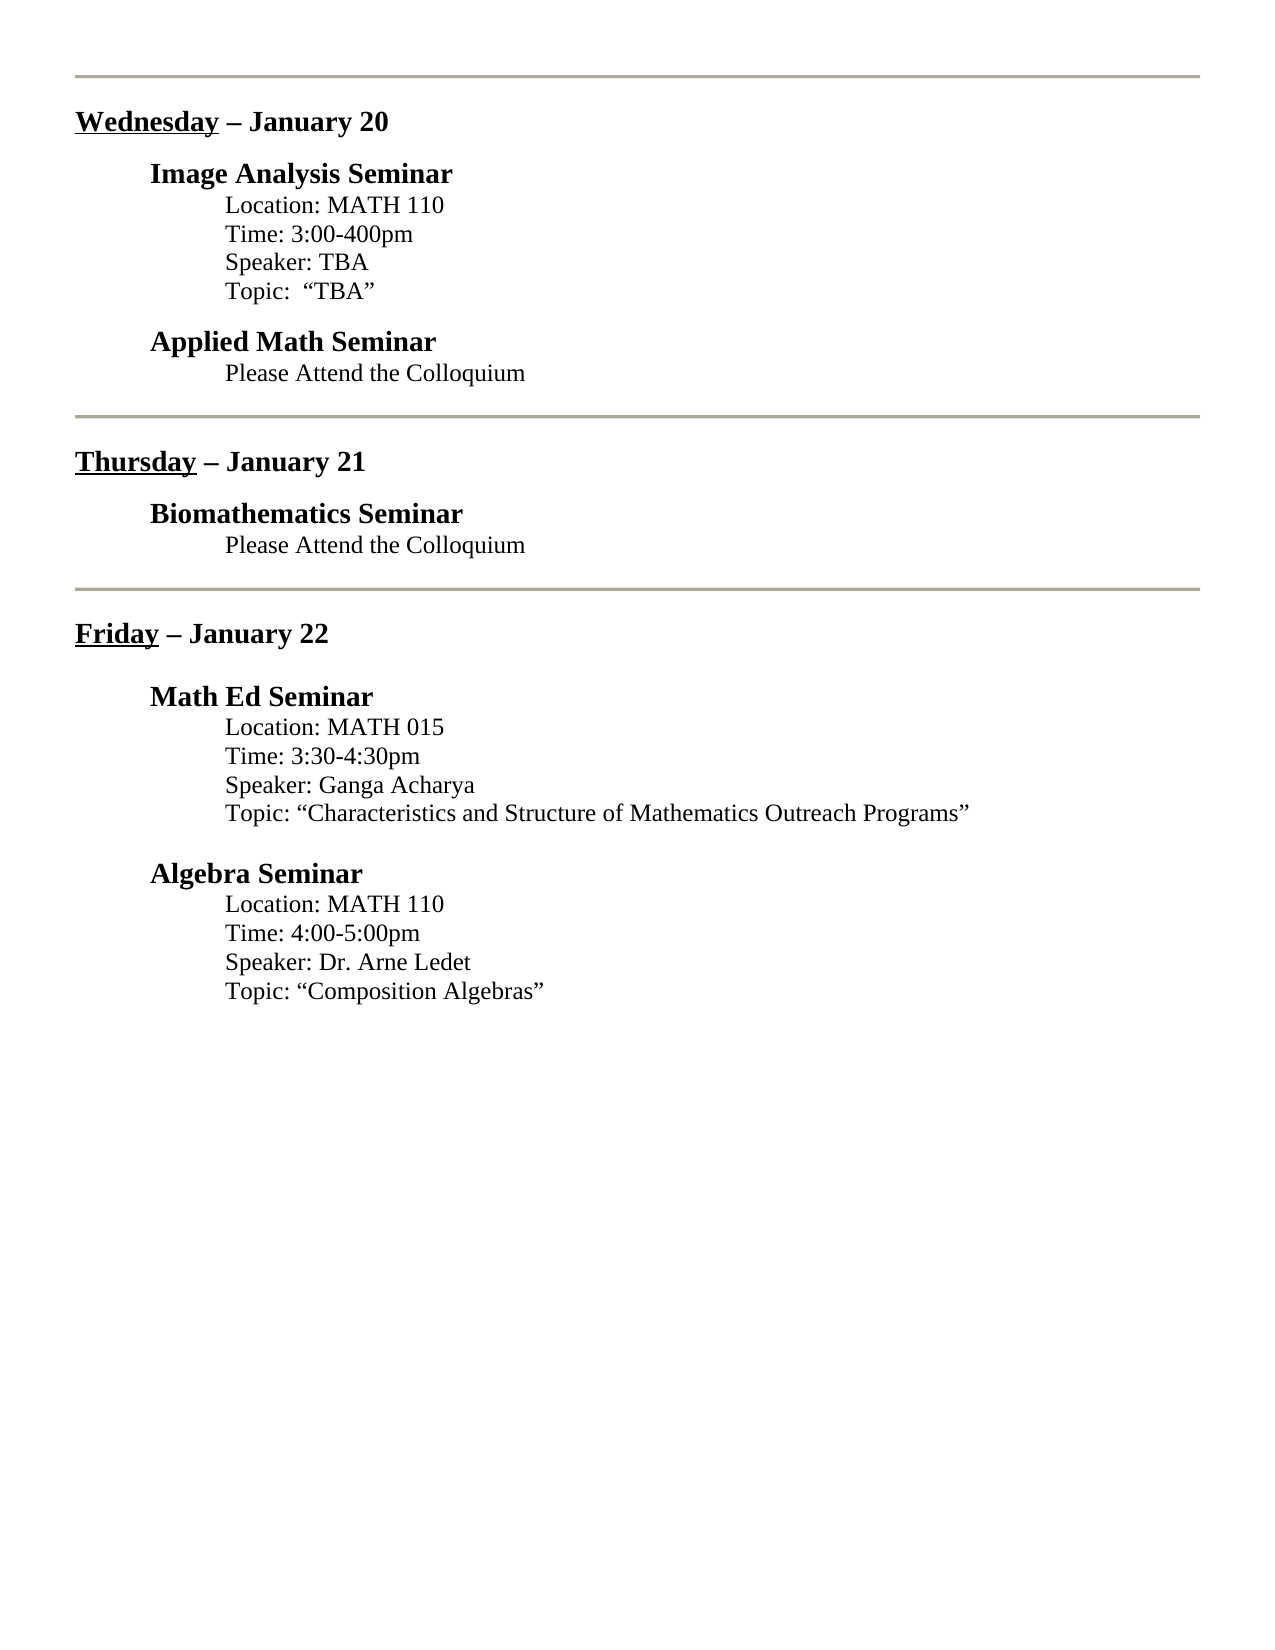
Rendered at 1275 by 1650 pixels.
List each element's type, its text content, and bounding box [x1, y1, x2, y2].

text Algebra Seminar [75, 856, 1200, 889]
text Friday – January 22 [75, 616, 1200, 650]
text Speaker: TBA [75, 247, 1200, 276]
text Time: 4:00-5:00pm [75, 918, 1200, 947]
text Topic: “TBA” [225, 276, 1200, 305]
text Location: MATH 110 [150, 889, 1200, 918]
text Please Attend the Colloquium [225, 530, 1200, 559]
text Topic: “Composition Algebras” [225, 976, 1200, 1004]
text Speaker: Ganga Acharya [75, 770, 1200, 798]
text Location: MATH 110 [150, 190, 1200, 219]
text Time: 3:30-4:30pm [75, 741, 1200, 770]
text Thursday – January 21 [75, 444, 1200, 477]
text Topic: “Characteristics and Structure of Mathematics Outreach Programs” [225, 798, 1200, 827]
text Math Ed Seminar [75, 679, 1200, 712]
text Location: MATH 015 [150, 712, 1200, 741]
text Time: 3:00-400pm [75, 219, 1200, 247]
text Please Attend the Colloquium [225, 358, 1200, 386]
text Biomathematics Seminar [75, 497, 1200, 530]
text Speaker: Dr. Arne Ledet [75, 947, 1200, 976]
text Applied Math Seminar [75, 324, 1200, 358]
text Image Analysis Seminar [75, 156, 1200, 190]
text Wednesday – January 20 [75, 104, 1200, 137]
